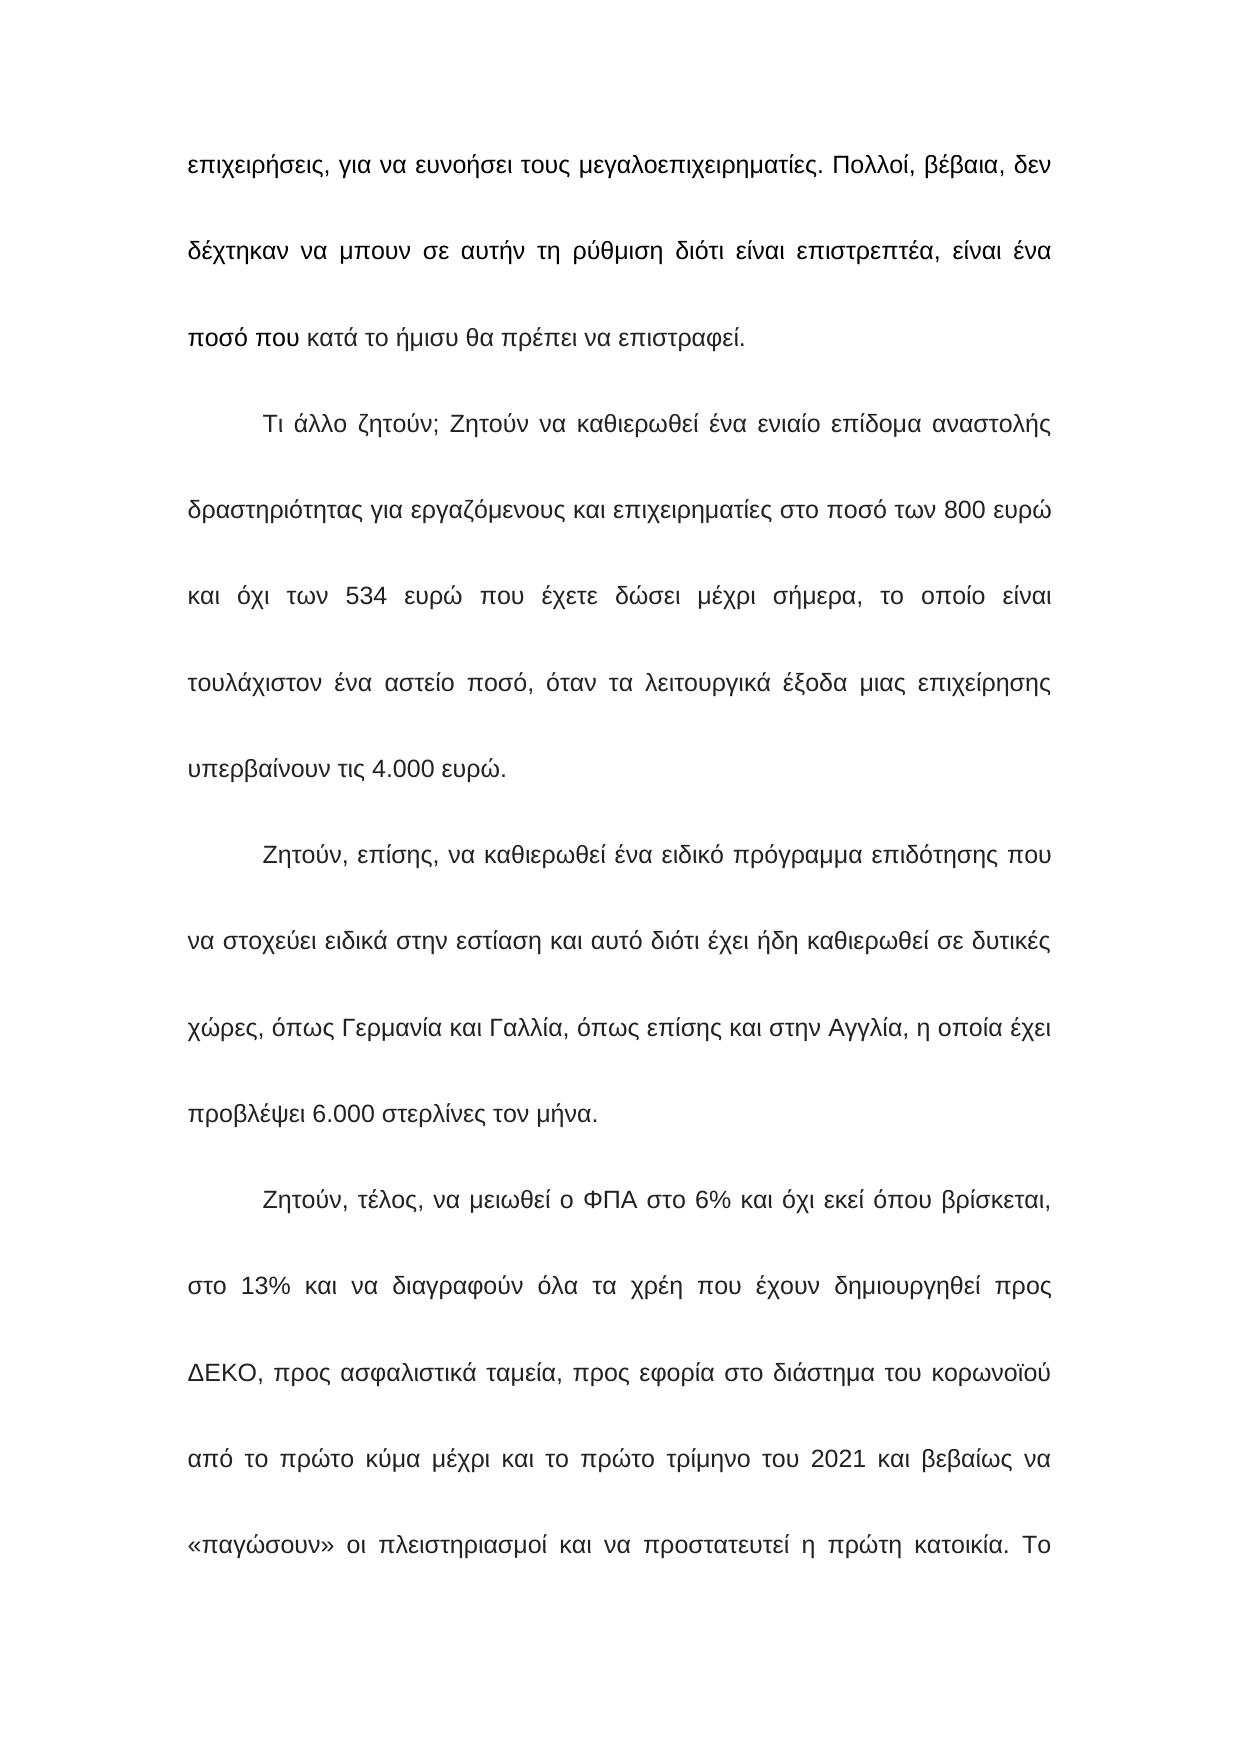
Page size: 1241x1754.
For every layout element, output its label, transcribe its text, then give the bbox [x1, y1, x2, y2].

text Τι άλλο ζητούν; Ζητούν να καθιερωθεί ένα ενιαίο επίδομα αναστολής δραστηριότητας για εργαζόμενους και επιχειρηματίες στο ποσό των 800 ευρώ και όχι των 534 ευρώ που έχετε δώσει μέχρι σήμερα, το οποίο είναι τουλάχιστον ένα αστείο ποσό, όταν τα λειτουργικά έξοδα μιας επιχείρησης υπερβαίνουν τις 4.000 ευρώ. [187, 409, 1053, 782]
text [187, 150, 1053, 351]
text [187, 1185, 1053, 1559]
text Ζητούν, επίσης, να καθιερωθεί ένα ειδικό πρόγραμμα επιδότησης που να στοχεύει ειδικά στην εστίαση και αυτό διότι έχει ήδη καθιερωθεί σε δυτικές χώρες, όπως Γερμανία και Γαλλία, όπως επίσης και στην Αγγλία, η οποία έχει προβλέψει 6.000 στερλίνες τον μήνα. [187, 840, 1053, 1127]
